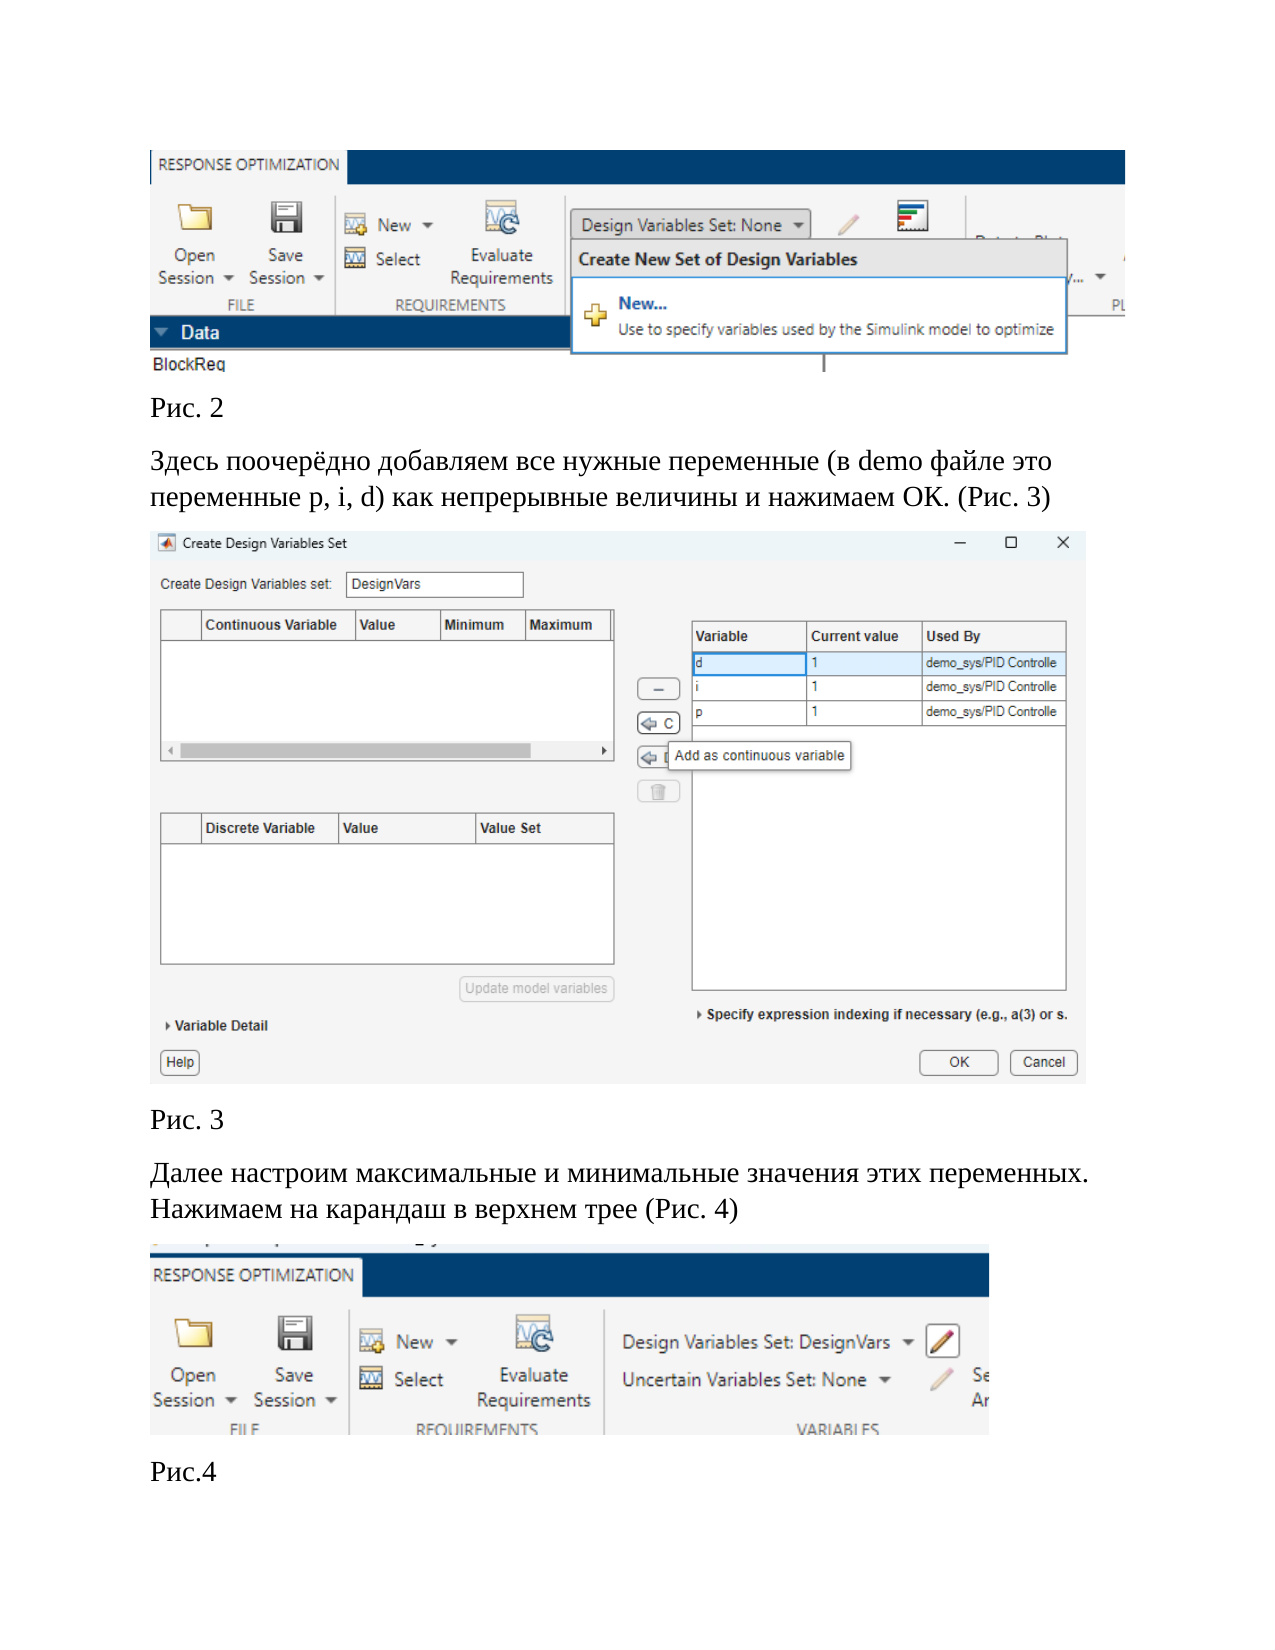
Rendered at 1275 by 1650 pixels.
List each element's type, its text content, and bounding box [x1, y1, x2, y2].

text Далее настроим максимальные и минимальные значения этих переменных. Нажимаем на карандаш в верхнем трее (Рис. 4) [150, 1155, 1125, 1225]
text Рис.4 [150, 1454, 1125, 1487]
text Здесь поочерёдно добавляем все нужные переменные (в demo файле это переменные p, i, d) как непрерывные величины и нажимаем ОК. (Рис. 3) [150, 443, 1125, 512]
picture [150, 150, 1125, 372]
text Рис. 3 [150, 1102, 1125, 1136]
picture [150, 531, 1086, 1084]
picture [150, 1244, 990, 1435]
text Рис. 2 [150, 390, 1125, 423]
